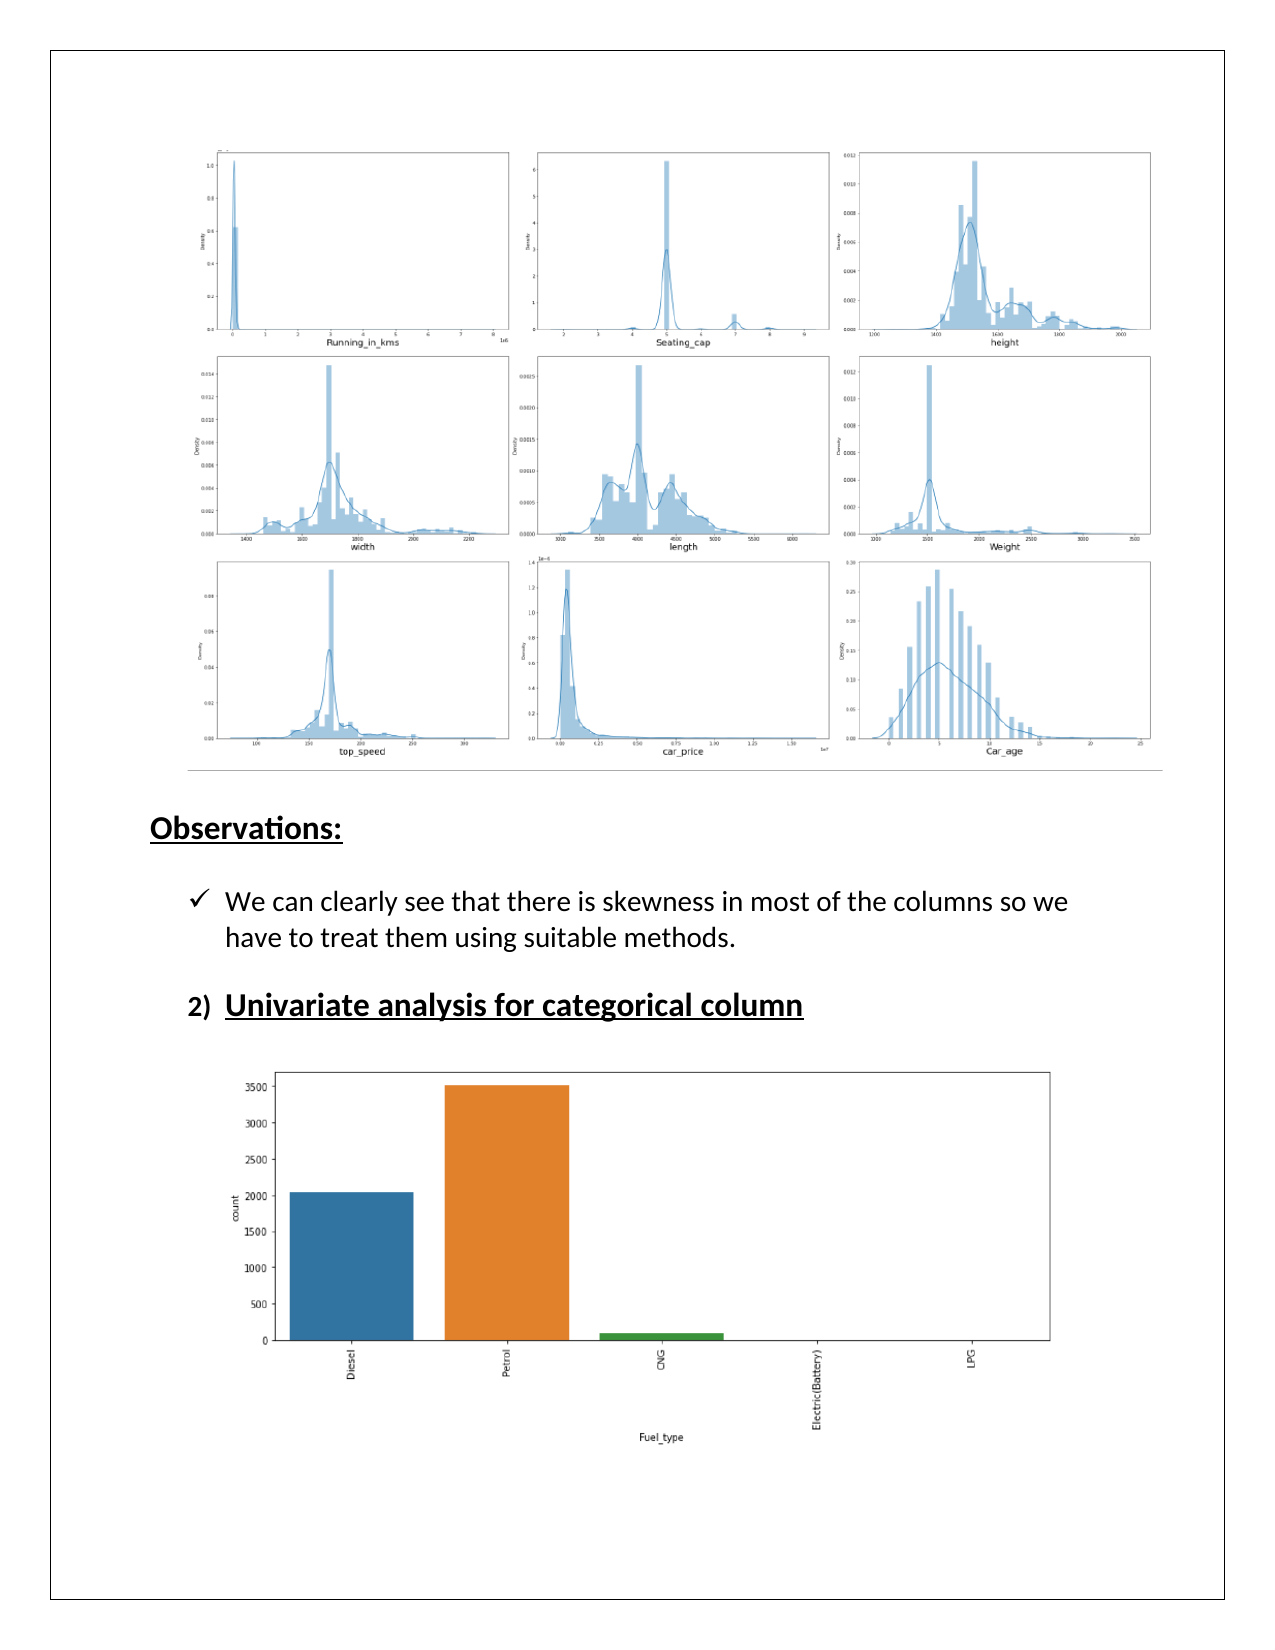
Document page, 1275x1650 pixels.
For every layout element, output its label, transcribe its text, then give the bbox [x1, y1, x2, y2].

text Observations: [150, 807, 1125, 848]
picture [187, 150, 1163, 783]
list We can clearly see that there is skewness in most of the columns so we have to treat them using suitable methods. [187, 883, 1125, 954]
list Univariate analysis for categorical column [187, 984, 1125, 1024]
picture [225, 1065, 1068, 1467]
